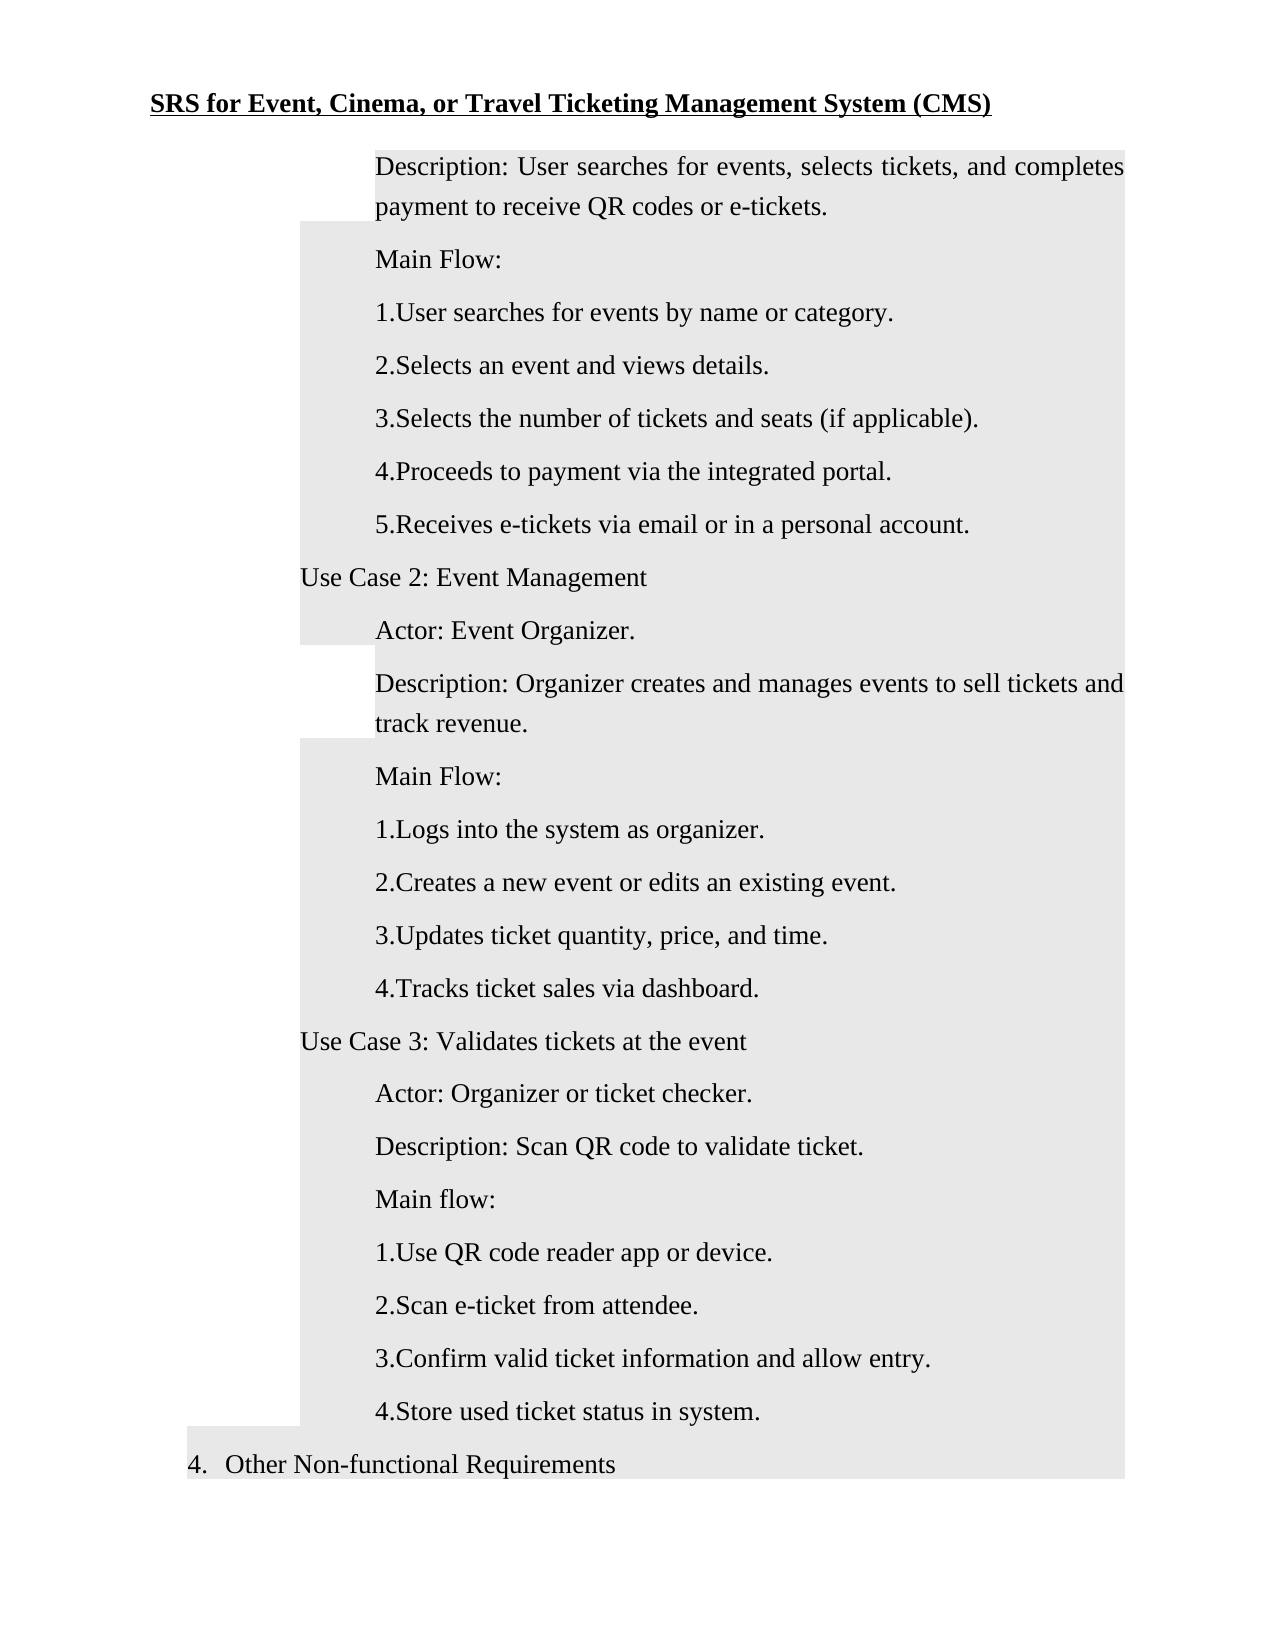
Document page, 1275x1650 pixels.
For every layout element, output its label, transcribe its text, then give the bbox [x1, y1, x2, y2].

text Use Case 3: Validates tickets at the event [300, 1024, 1125, 1056]
text 3.Updates ticket quantity, price, and time. [300, 919, 1125, 950]
text Actor: Event Organizer. [300, 614, 1125, 645]
text Main Flow: [300, 760, 1125, 791]
text 4.Proceeds to payment via the integrated portal. [300, 455, 1125, 486]
text Main Flow: [300, 243, 1125, 274]
text 3.Selects the number of tickets and seats (if applicable). [300, 402, 1125, 433]
text 1.Use QR code reader app or device. [300, 1236, 1125, 1267]
text Description: Scan QR code to validate ticket. [300, 1130, 1125, 1162]
text 2.Creates a new event or edits an existing event. [300, 866, 1125, 897]
text 1.Logs into the system as organizer. [300, 813, 1125, 844]
text 2.Selects an event and views details. [300, 349, 1125, 380]
text Actor: Organizer or ticket checker. [300, 1077, 1125, 1109]
text 5.Receives e-tickets via email or in a personal account. [300, 508, 1125, 539]
text 4.Store used ticket status in system. [300, 1395, 1125, 1426]
text 3.Confirm valid ticket information and allow entry. [300, 1342, 1125, 1373]
text Main flow: [300, 1183, 1125, 1214]
text Use Case 2: Event Management [300, 561, 1125, 592]
text 1.User searches for events by name or category. [300, 296, 1125, 327]
text Description: Organizer creates and manages events to sell tickets and track revenue. [375, 667, 1125, 738]
text 2.Scan e-ticket from attendee. [300, 1289, 1125, 1320]
list Other Non-functional Requirements [187, 1448, 1125, 1479]
text Description: User searches for events, selects tickets, and completes payment to receive QR codes or e-tickets. [375, 150, 1125, 222]
text 4.Tracks ticket sales via dashboard. [300, 972, 1125, 1003]
